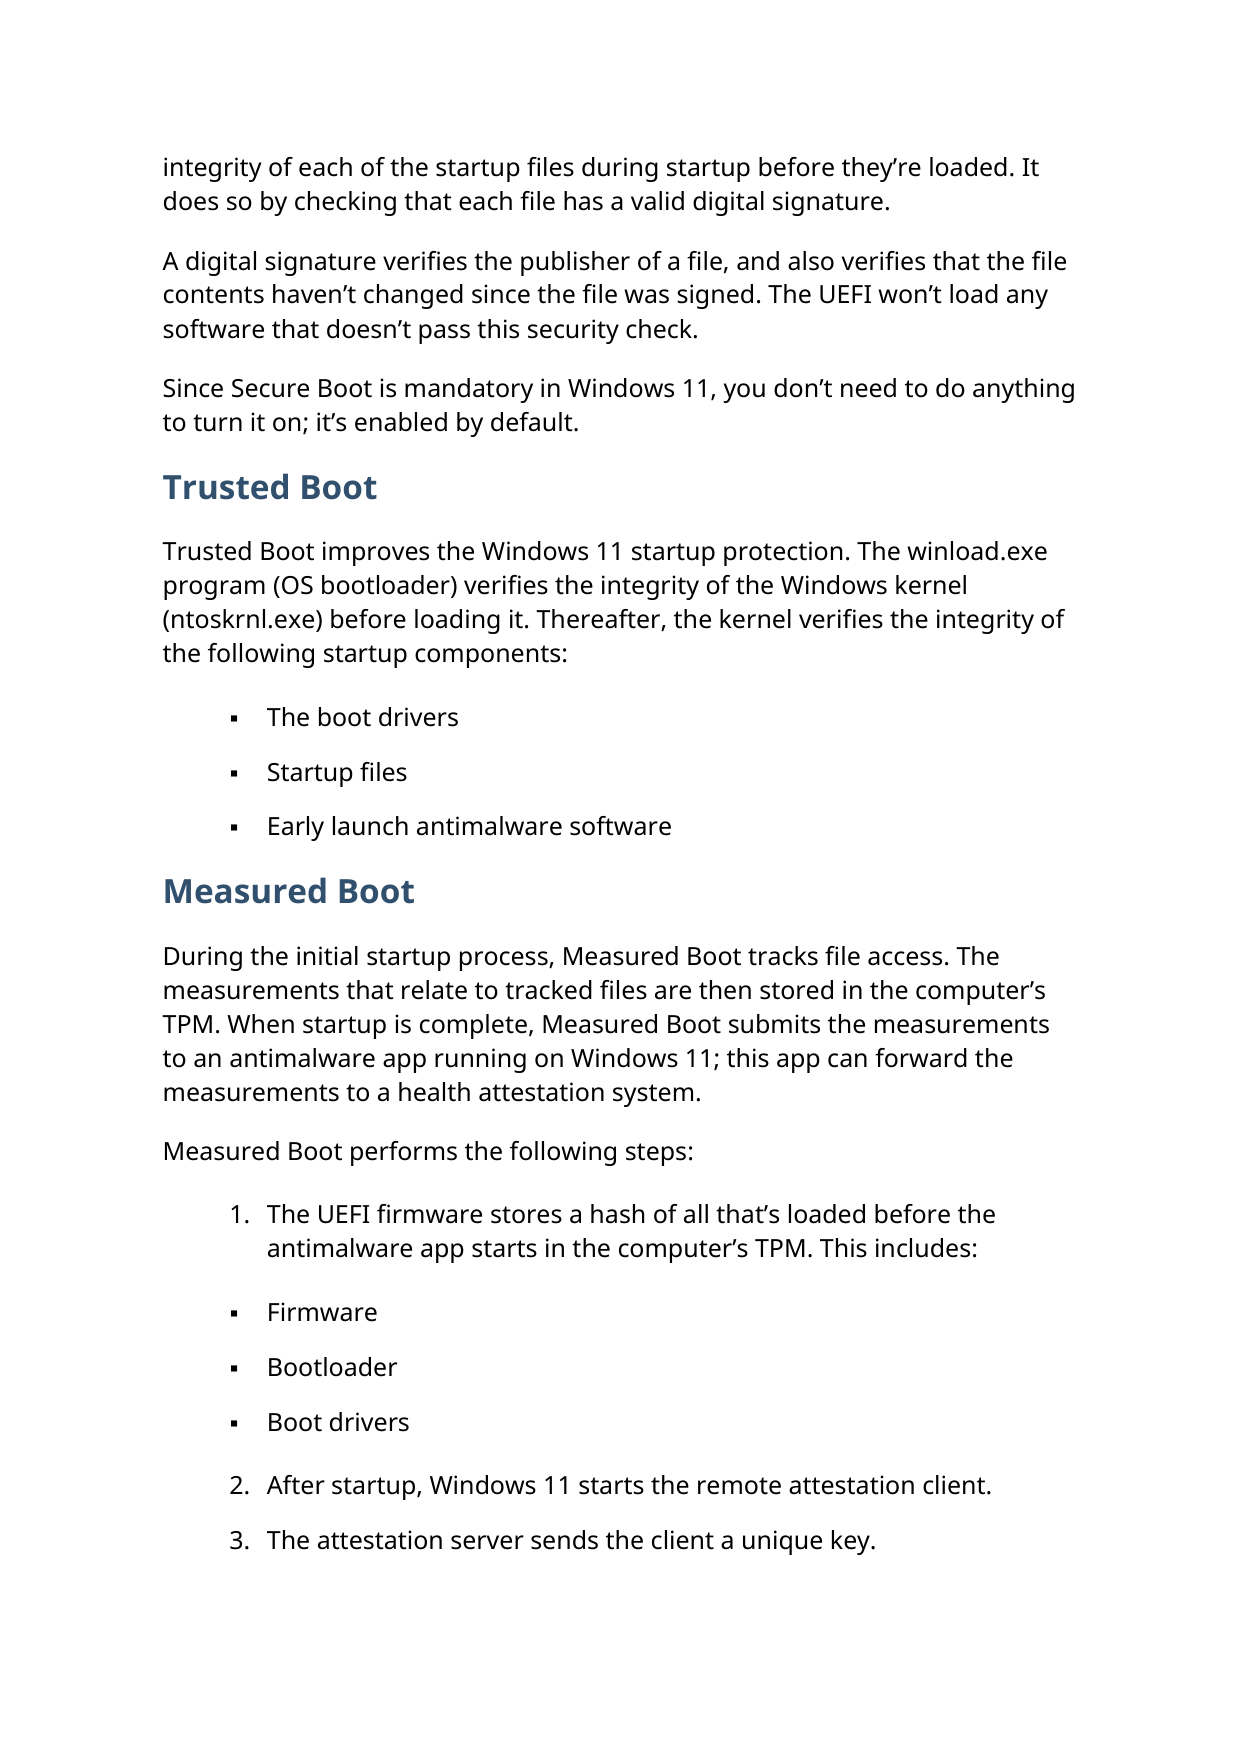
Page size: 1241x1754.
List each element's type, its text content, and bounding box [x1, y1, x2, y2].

text Trusted Boot [162, 463, 1078, 509]
list After startup, Windows 11 starts the remote attestation client. [229, 1467, 1078, 1501]
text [162, 150, 1078, 218]
text Measured Boot performs the following steps: [162, 1134, 1078, 1168]
list The UEFI firmware stores a hash of all that’s loaded before the antimalware app starts in the computer’s TPM. This includes: [229, 1197, 1078, 1265]
list The attestation server sends the client a unique key. [229, 1522, 1078, 1556]
list Firmware [229, 1294, 1078, 1328]
text Trusted Boot improves the Windows 11 startup protection. The winload.exe program (OS bootloader) verifies the integrity of the Windows kernel (ntoskrnl.exe) before loading it. Thereafter, the kernel verifies the integrity of the following startup components: [162, 534, 1078, 670]
list Early launch antimalware software [229, 809, 1078, 843]
text Measured Boot [162, 868, 1078, 913]
list The boot drivers [229, 699, 1078, 733]
text A digital signature verifies the publisher of a file, and also verifies that the file contents haven’t changed since the file was signed. The UEFI won’t load any software that doesn’t pass this security check. [162, 243, 1078, 345]
list Bootloader [229, 1349, 1078, 1383]
list Boot drivers [229, 1404, 1078, 1438]
list Startup files [229, 754, 1078, 788]
text During the initial startup process, Measured Boot tracks file access. The measurements that relate to tracked files are then stored in the computer’s TPM. When startup is complete, Measured Boot submits the measurements to an antimalware app running on Windows 11; this app can forward the measurements to a health attestation system. [162, 938, 1078, 1109]
text Since Secure Boot is mandatory in Windows 11, you don’t need to do anything to turn it on; it’s enabled by default. [162, 370, 1078, 438]
